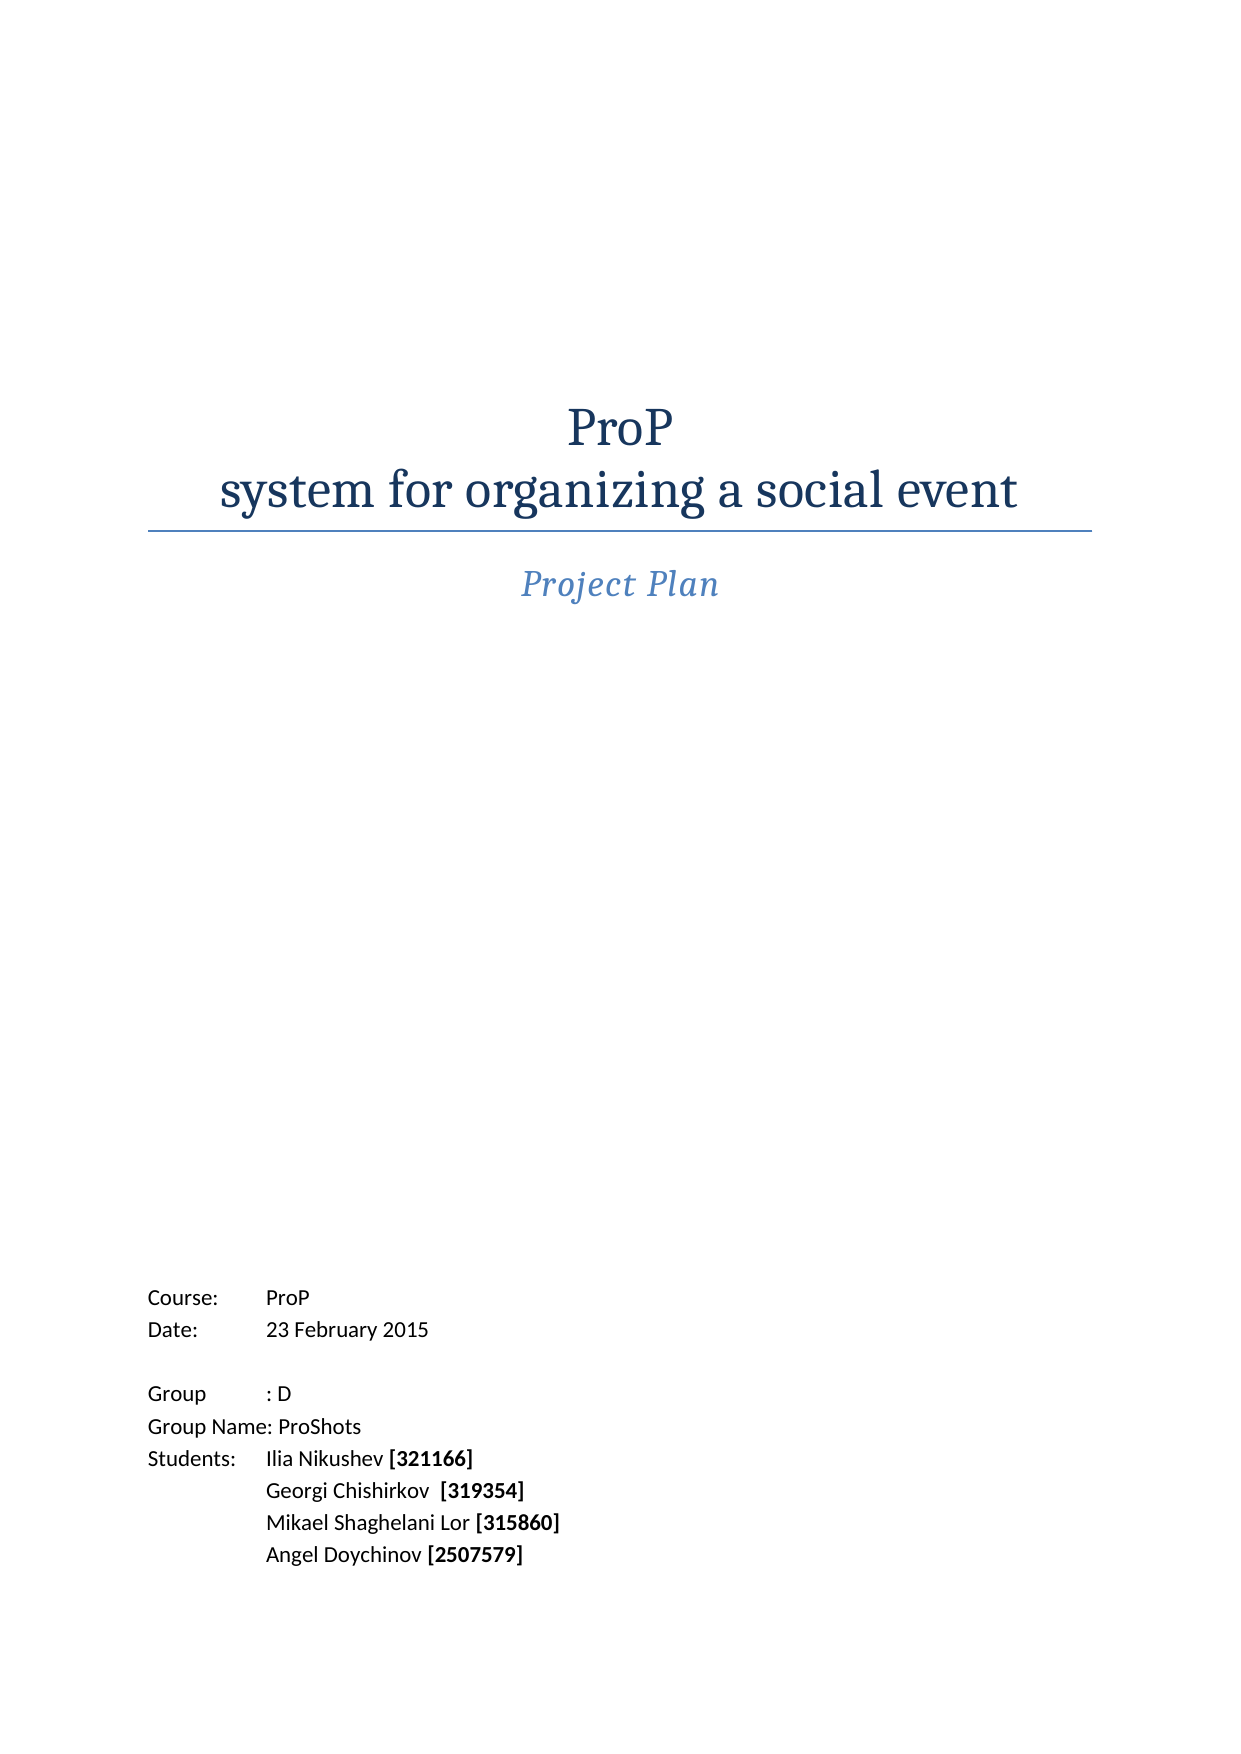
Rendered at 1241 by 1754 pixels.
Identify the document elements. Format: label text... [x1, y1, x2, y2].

text Georgi Chishirkov [319354] [148, 1476, 1092, 1504]
text Students: Ilia Nikushev [321166] [148, 1444, 1092, 1472]
text Group : D [148, 1379, 1092, 1408]
title ProP system for organizing a social event [148, 397, 1092, 530]
text Date: 23 February 2015 [148, 1315, 1092, 1343]
text Group Name: ProShots [148, 1412, 1092, 1440]
text Course: ProP [148, 1283, 1092, 1311]
text Mikael Shaghelani Lor [315860] Angel Doychinov [2507579] [148, 1508, 1092, 1568]
subtitle Project Plan [148, 563, 1092, 606]
